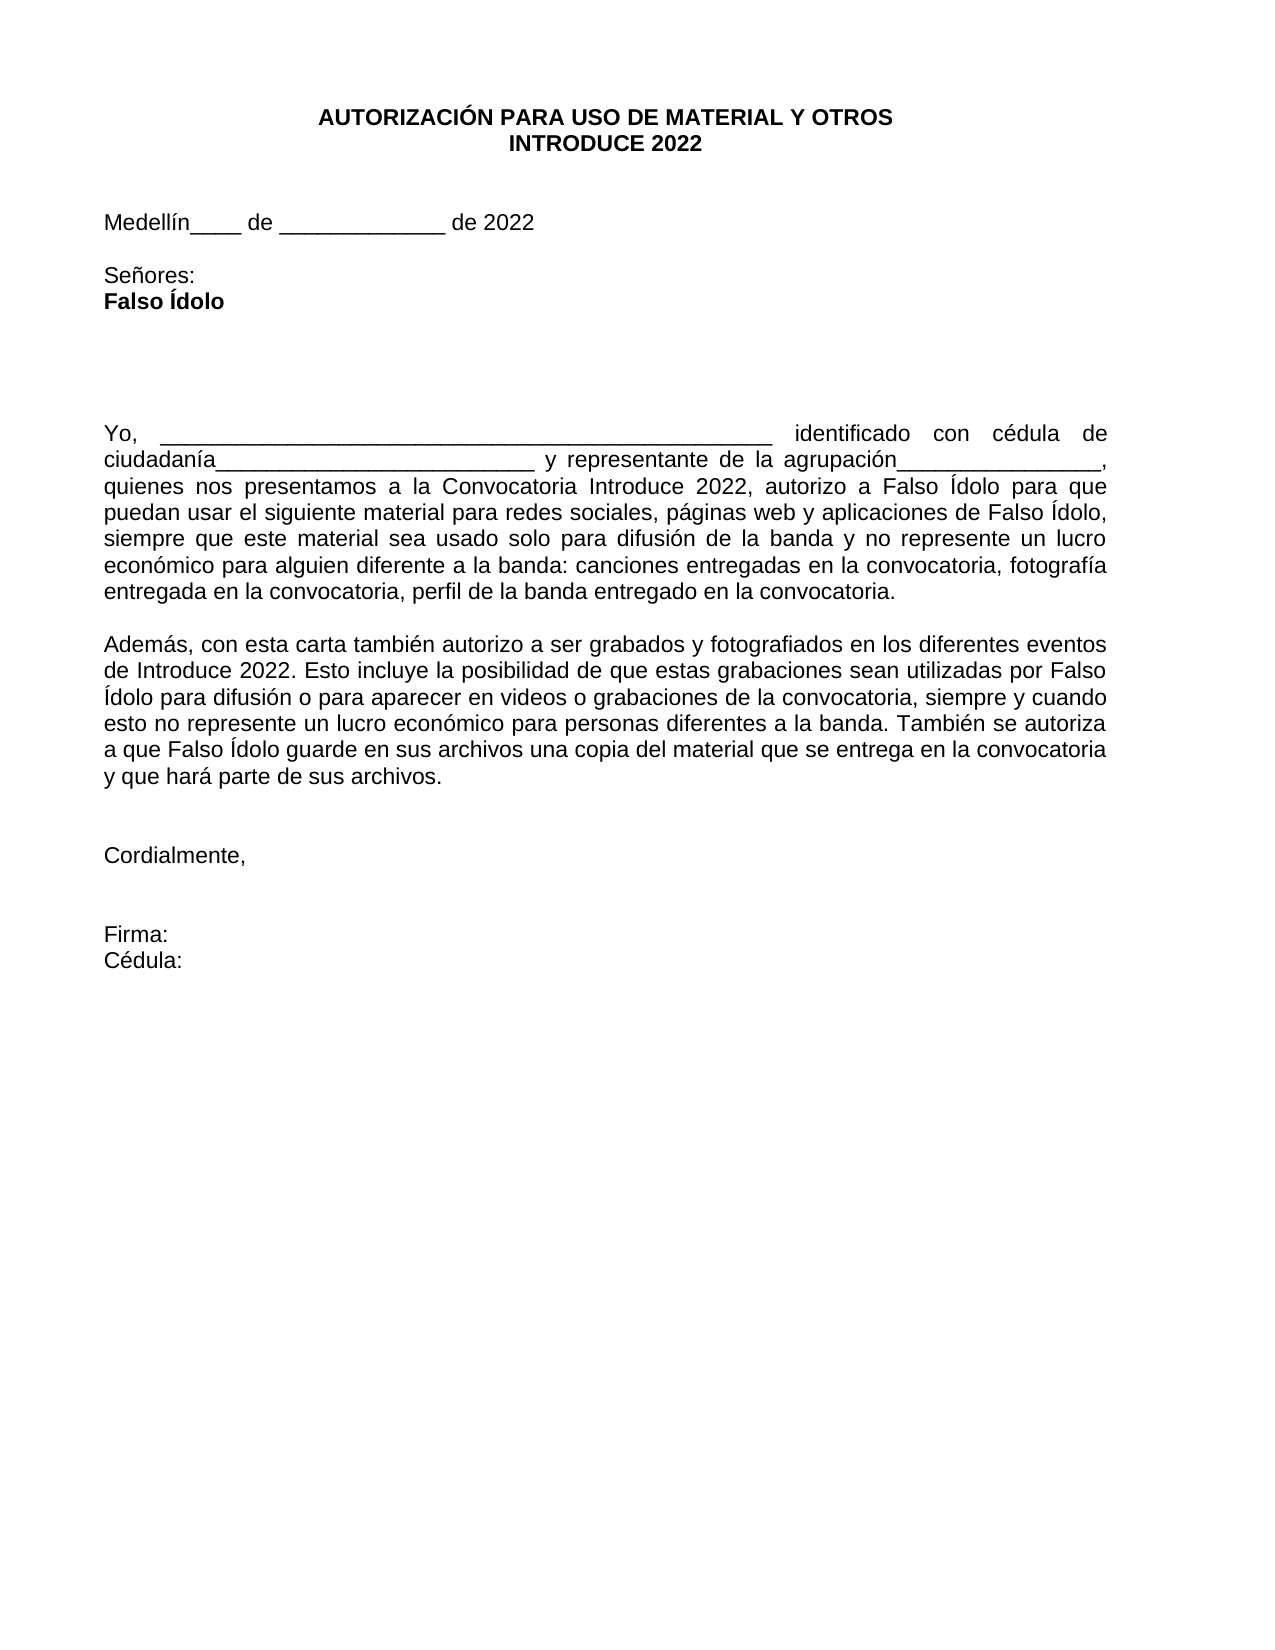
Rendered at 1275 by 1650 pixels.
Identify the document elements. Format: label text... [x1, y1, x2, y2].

text Falso Ídolo [103, 288, 1107, 314]
text AUTORIZACIÓN PARA USO DE MATERIAL Y OTROS [103, 104, 1107, 130]
text INTRODUCE 2022 [103, 130, 1107, 156]
text Señores: [103, 262, 1107, 288]
text Cédula: [103, 947, 1107, 973]
text Medellín____ de _____________ de 2022 [103, 209, 1107, 236]
text Además, con esta carta también autorizo a ser grabados y fotografiados en los diferentes eventos de Introduce 2022. Esto incluye la posibilidad de que estas grabaciones sean utilizadas por Falso Ídolo para difusión o para aparecer en videos o grabaciones de la convocatoria, siempre y cuando esto no represente un lucro económico para personas diferentes a la banda. También se autoriza a que Falso Ídolo guarde en sus archivos una copia del material que se entrega en la convocatoria y que hará parte de sus archivos. [103, 631, 1107, 789]
text Yo, ________________________________________________ identificado con cédula de ciudadanía_________________________ y representante de la agrupación________________, quienes nos presentamos a la Convocatoria Introduce 2022, autorizo a Falso Ídolo para que puedan usar el siguiente material para redes sociales, páginas web y aplicaciones de Falso Ídolo, siempre que este material sea usado solo para difusión de la banda y no represente un lucro económico para alguien diferente a la banda: canciones entregadas en la convocatoria, fotografía entregada en la convocatoria, perfil de la banda entregado en la convocatoria. [103, 420, 1107, 604]
text Firma: [103, 921, 1107, 947]
text Cordialmente, [103, 842, 1107, 868]
